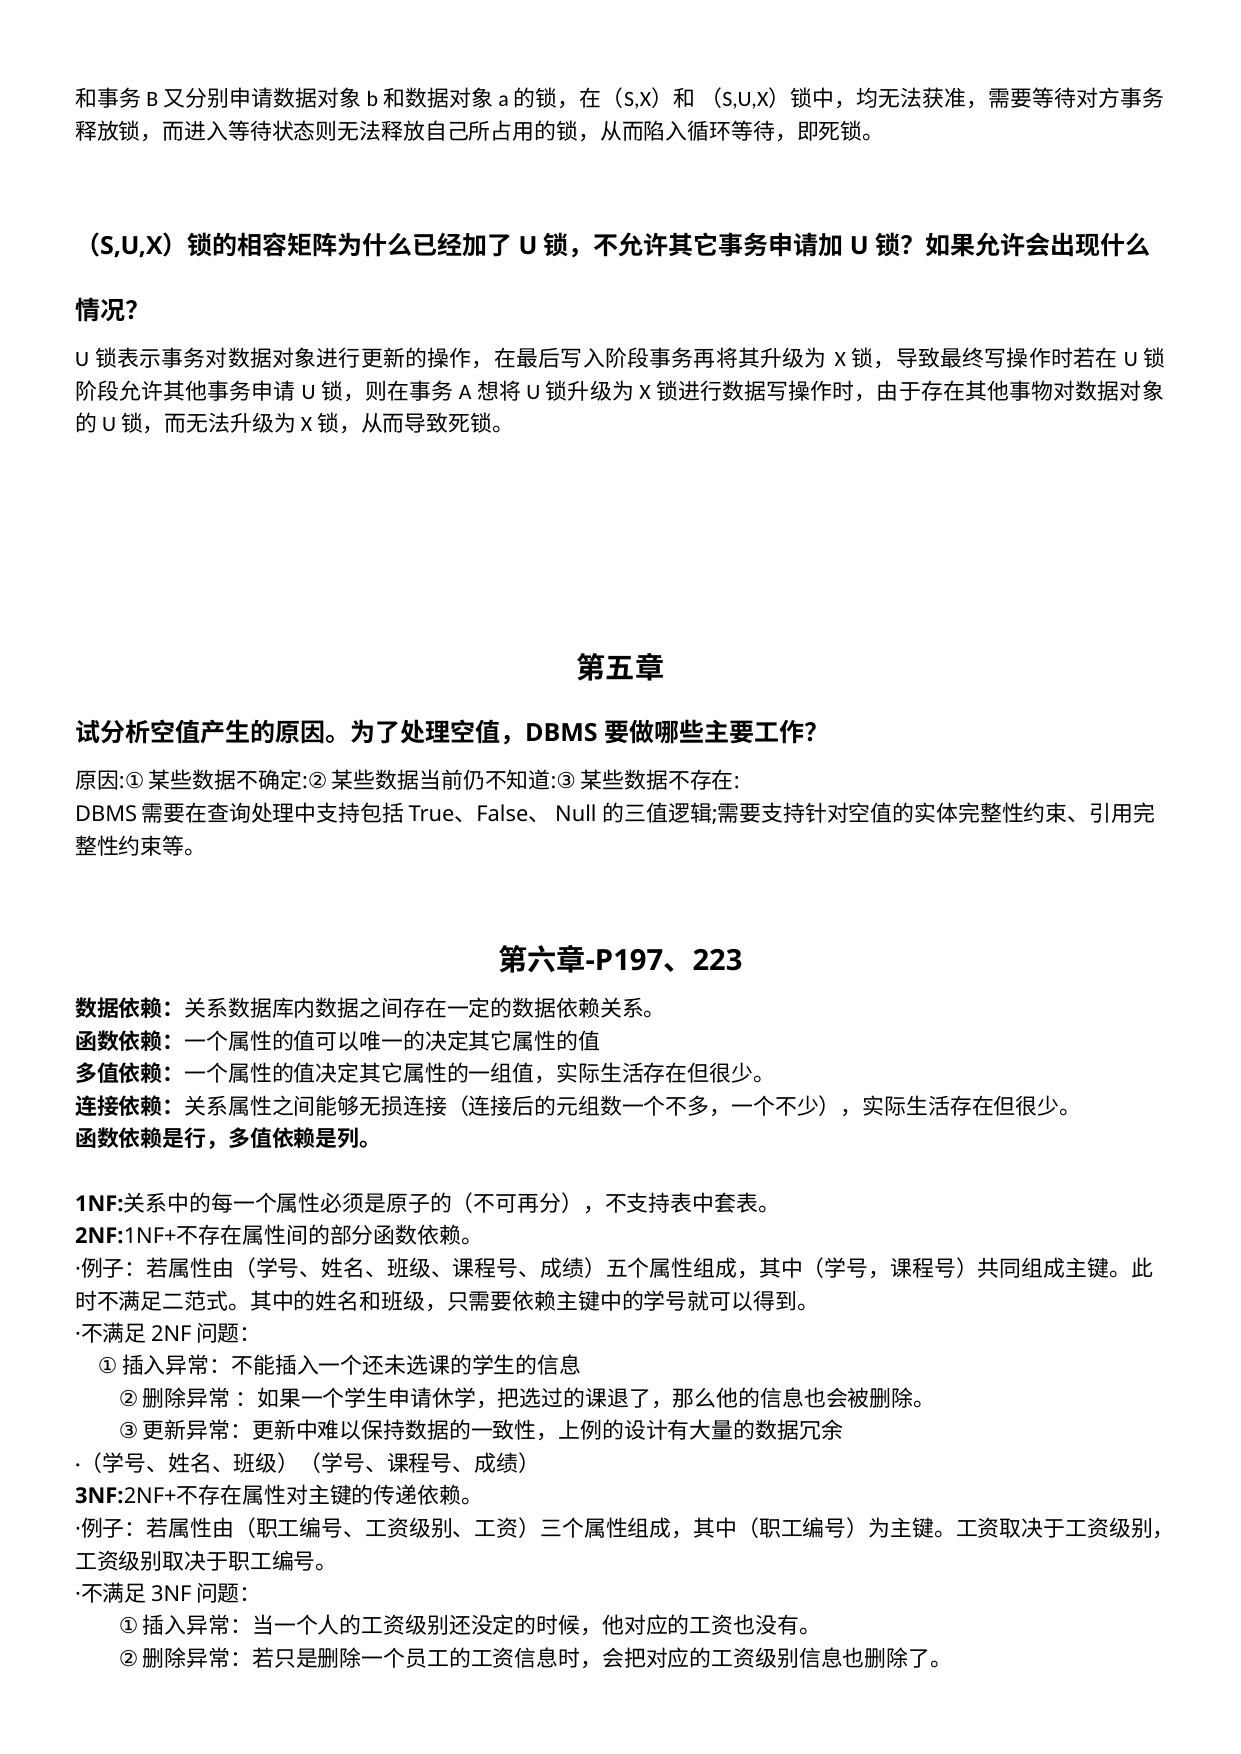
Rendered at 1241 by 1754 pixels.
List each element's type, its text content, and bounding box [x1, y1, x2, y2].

text ②删除异常 ：如果一个学生申请休学，把选过的课退了，那么他的信息也会被删除。 [75, 1381, 1165, 1413]
text ③更新异常：更新中难以保持数据的一致性，上例的设计有大量的数据冗余 [75, 1413, 1165, 1446]
text 3NF:2NF+不存在属性对主键的传递依赖。 [75, 1478, 1165, 1511]
text 多值依赖：一个属性的值决定其它属性的一组值，实际生活存在但很少。 [75, 1056, 1165, 1088]
text 2NF:1NF+不存在属性间的部分函数依赖。 [75, 1218, 1165, 1251]
text 连接依赖：关系属性之间能够无损连接（连接后的元组数一个不多，一个不少），实际生活存在但很少。 [75, 1088, 1165, 1121]
text ·（学号、姓名、班级）（学号、课程号、成绩） [75, 1446, 1165, 1478]
text 函数依赖：一个属性的值可以唯一的决定其它属性的值 [75, 1023, 1165, 1056]
text 函数依赖是行，多值依赖是列。 [75, 1121, 1165, 1153]
text U 锁表示事务对数据对象进行更新的操作，在最后写入阶段事务再将其升级为 X 锁，导致最终写操作时若在 U 锁阶段允许其他事务申请 U 锁，则在事务 A 想将 U 锁升级为 X 锁进行数据写操作时，由于存在其他事物对数据对象的 U 锁，而无法升级为 X 锁，从而导致死锁。 [75, 341, 1165, 438]
text （S,U,X）锁的相容矩阵为什么已经加了 U 锁，不允许其它事务申请加 U 锁？如果允许会出现什么情况？ [75, 211, 1165, 341]
text ·例子：若属性由（职工编号、工资级别、工资）三个属性组成，其中（职工编号）为主键。工资取决于工资级别，工资级别取决于职工编号。 [75, 1511, 1165, 1576]
text ·不满足2NF问题： [75, 1316, 1165, 1348]
text 第六章-P197、223 [75, 926, 1165, 991]
text ·例子：若属性由（学号、姓名、班级、课程号、成绩）五个属性组成，其中（学号，课程号）共同组成主键。此时不满足二范式。其中的姓名和班级，只需要依赖主键中的学号就可以得到。 [75, 1251, 1165, 1316]
text ②删除异常：若只是删除一个员工的工资信息时，会把对应的工资级别信息也删除了。 [75, 1641, 1165, 1673]
text DBMS需要在查询处理中支持包括True、False、 Null 的三值逻辑;需要支持针对空值的实体完整性约束、引用完整性约束等。 [75, 796, 1165, 861]
text ①插入异常：当一个人的工资级别还没定的时候，他对应的工资也没有。 [75, 1608, 1165, 1641]
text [75, 81, 1165, 146]
text 数据依赖：关系数据库内数据之间存在一定的数据依赖关系。 [75, 991, 1165, 1023]
text 试分析空值产生的原因。为了处理空值，DBMS 要做哪些主要工作？ [75, 698, 1165, 763]
text 1NF:关系中的每一个属性必须是原子的（不可再分），不支持表中套表。 [75, 1186, 1165, 1218]
text 第五章 [75, 633, 1165, 698]
text ①插入异常：不能插入一个还未选课的学生的信息 [75, 1348, 1165, 1381]
text 原因:①某些数据不确定:②某些数据当前仍不知道:③某些数据不存在: [75, 763, 1165, 796]
text ·不满足3NF问题： [75, 1576, 1165, 1608]
